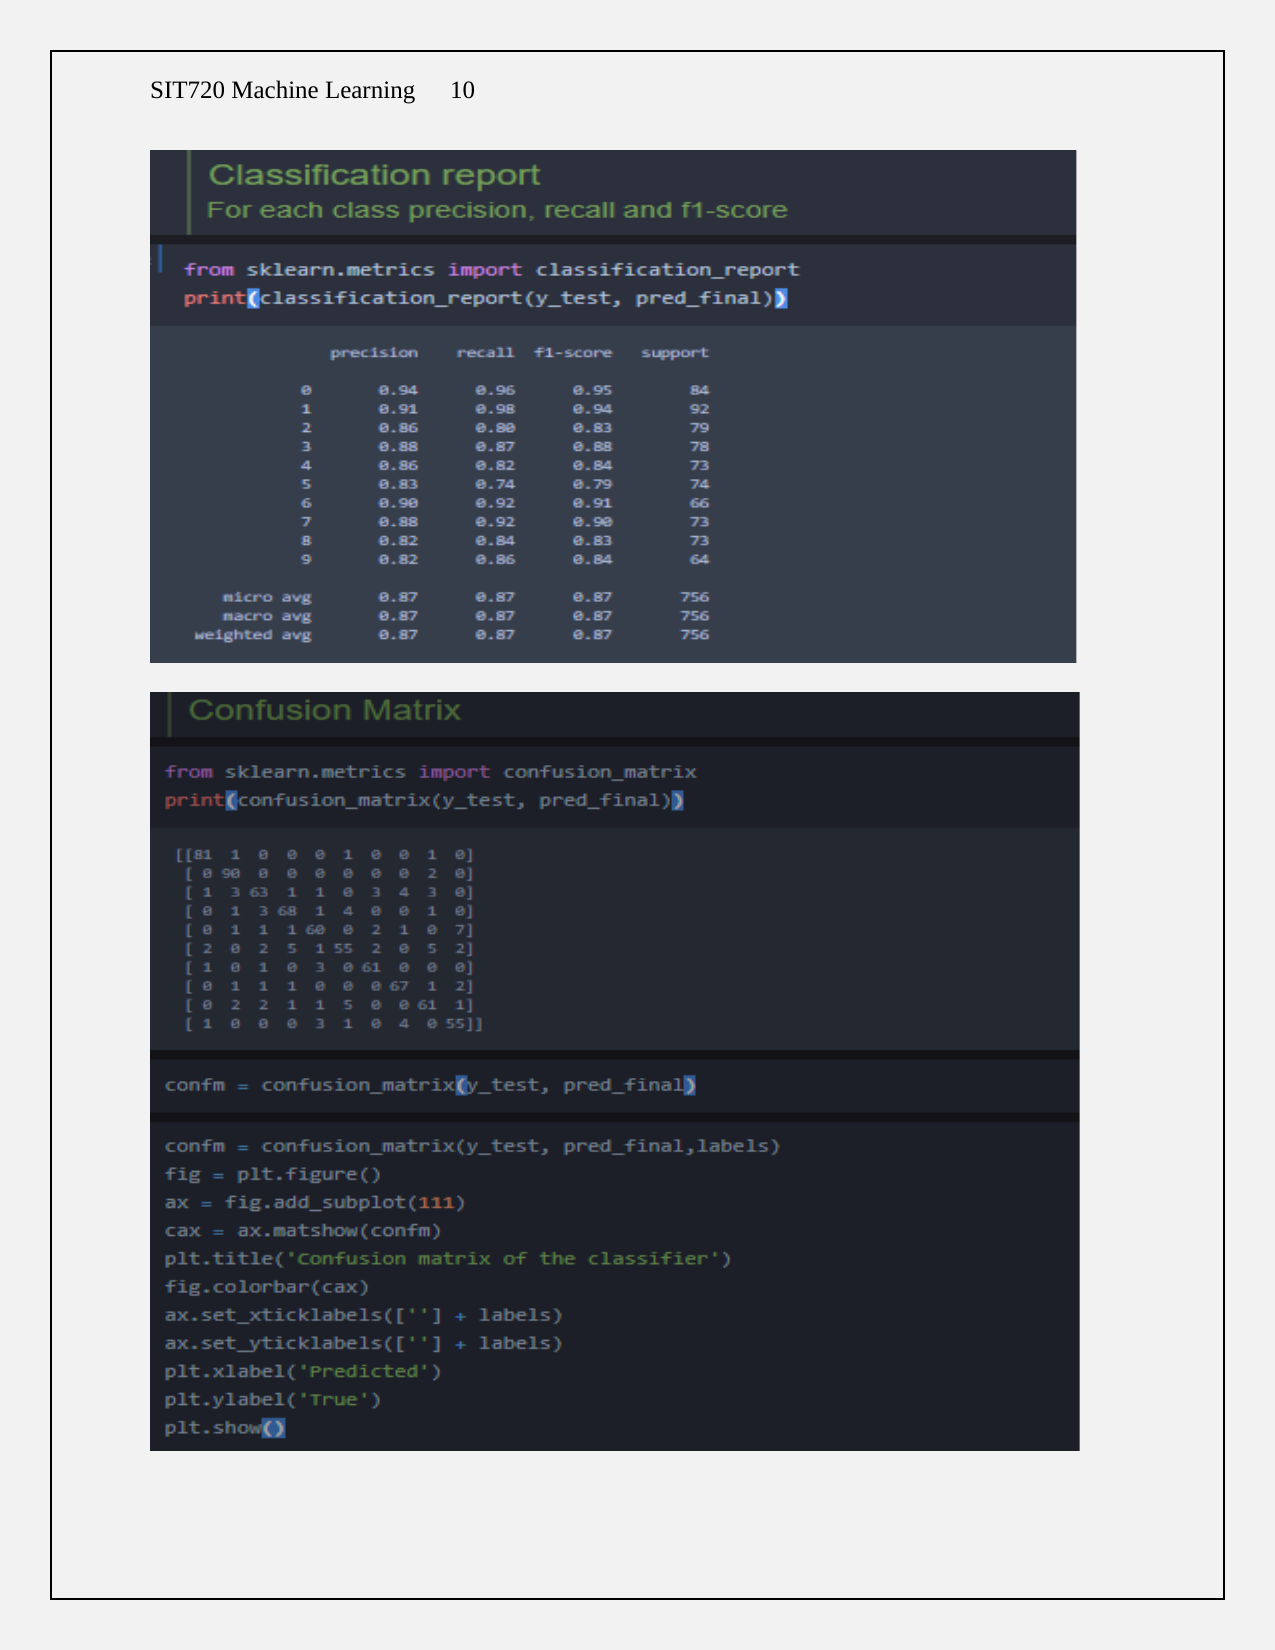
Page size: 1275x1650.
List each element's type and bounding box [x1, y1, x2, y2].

picture [150, 692, 1080, 1451]
picture [150, 150, 1077, 663]
